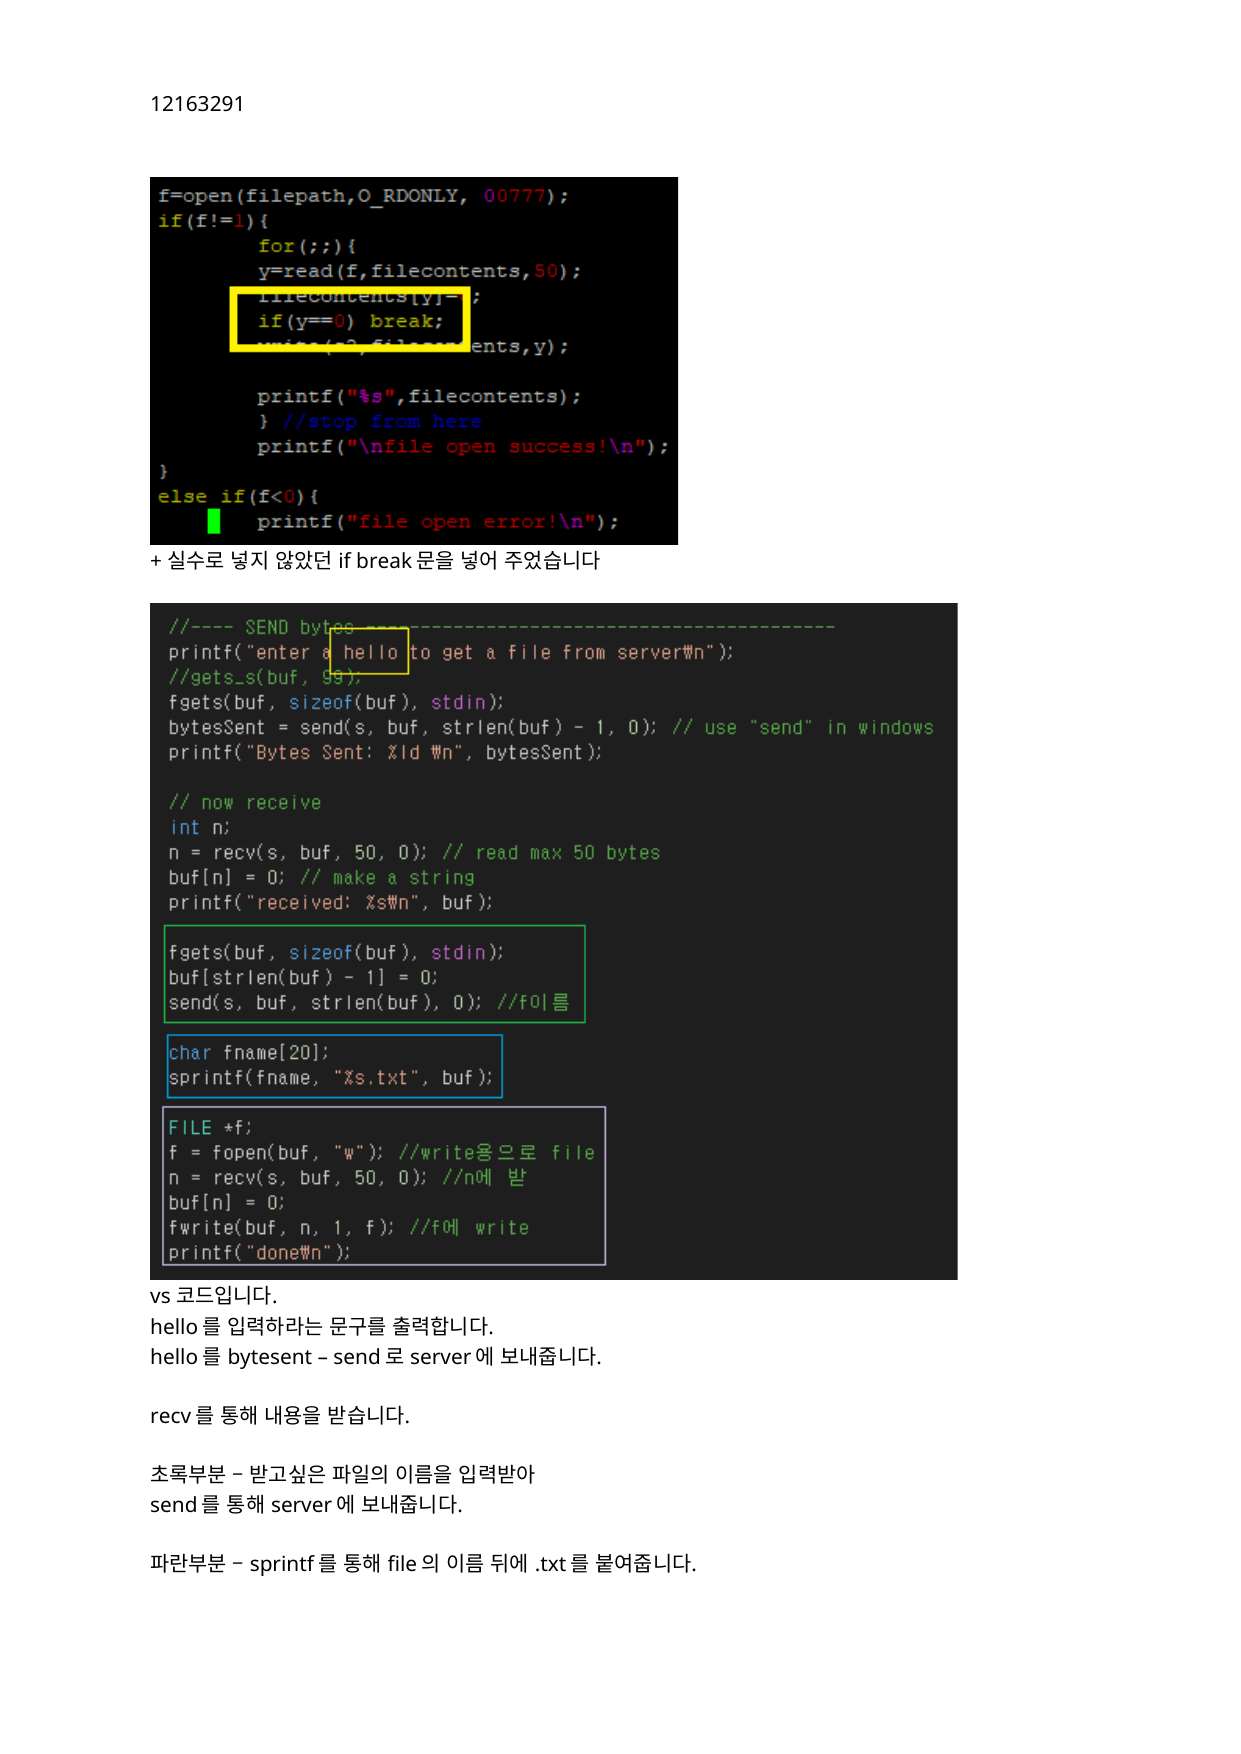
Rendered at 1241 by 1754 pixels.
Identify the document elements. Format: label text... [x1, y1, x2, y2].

text 초록부분 – 받고싶은 파일의 이름을 입력받아 [150, 1458, 1090, 1488]
text recv를 통해 내용을 받습니다. [150, 1399, 1090, 1429]
text send를 통해 server에 보내줍니다. [150, 1488, 1090, 1518]
text hello를 입력하라는 문구를 출력합니다. [150, 1310, 1090, 1340]
picture [150, 177, 679, 545]
text vs 코드입니다. [150, 1280, 1090, 1310]
text 파란부분 – sprintf를 통해 file의 이름 뒤에 .txt를 붙여줍니다. [150, 1547, 1090, 1577]
text + 실수로 넣지 않았던 if break문을 넣어 주었습니다 [150, 544, 1090, 575]
text hello를 bytesent – send로 server에 보내줍니다. [150, 1340, 1090, 1371]
picture [150, 603, 958, 1280]
